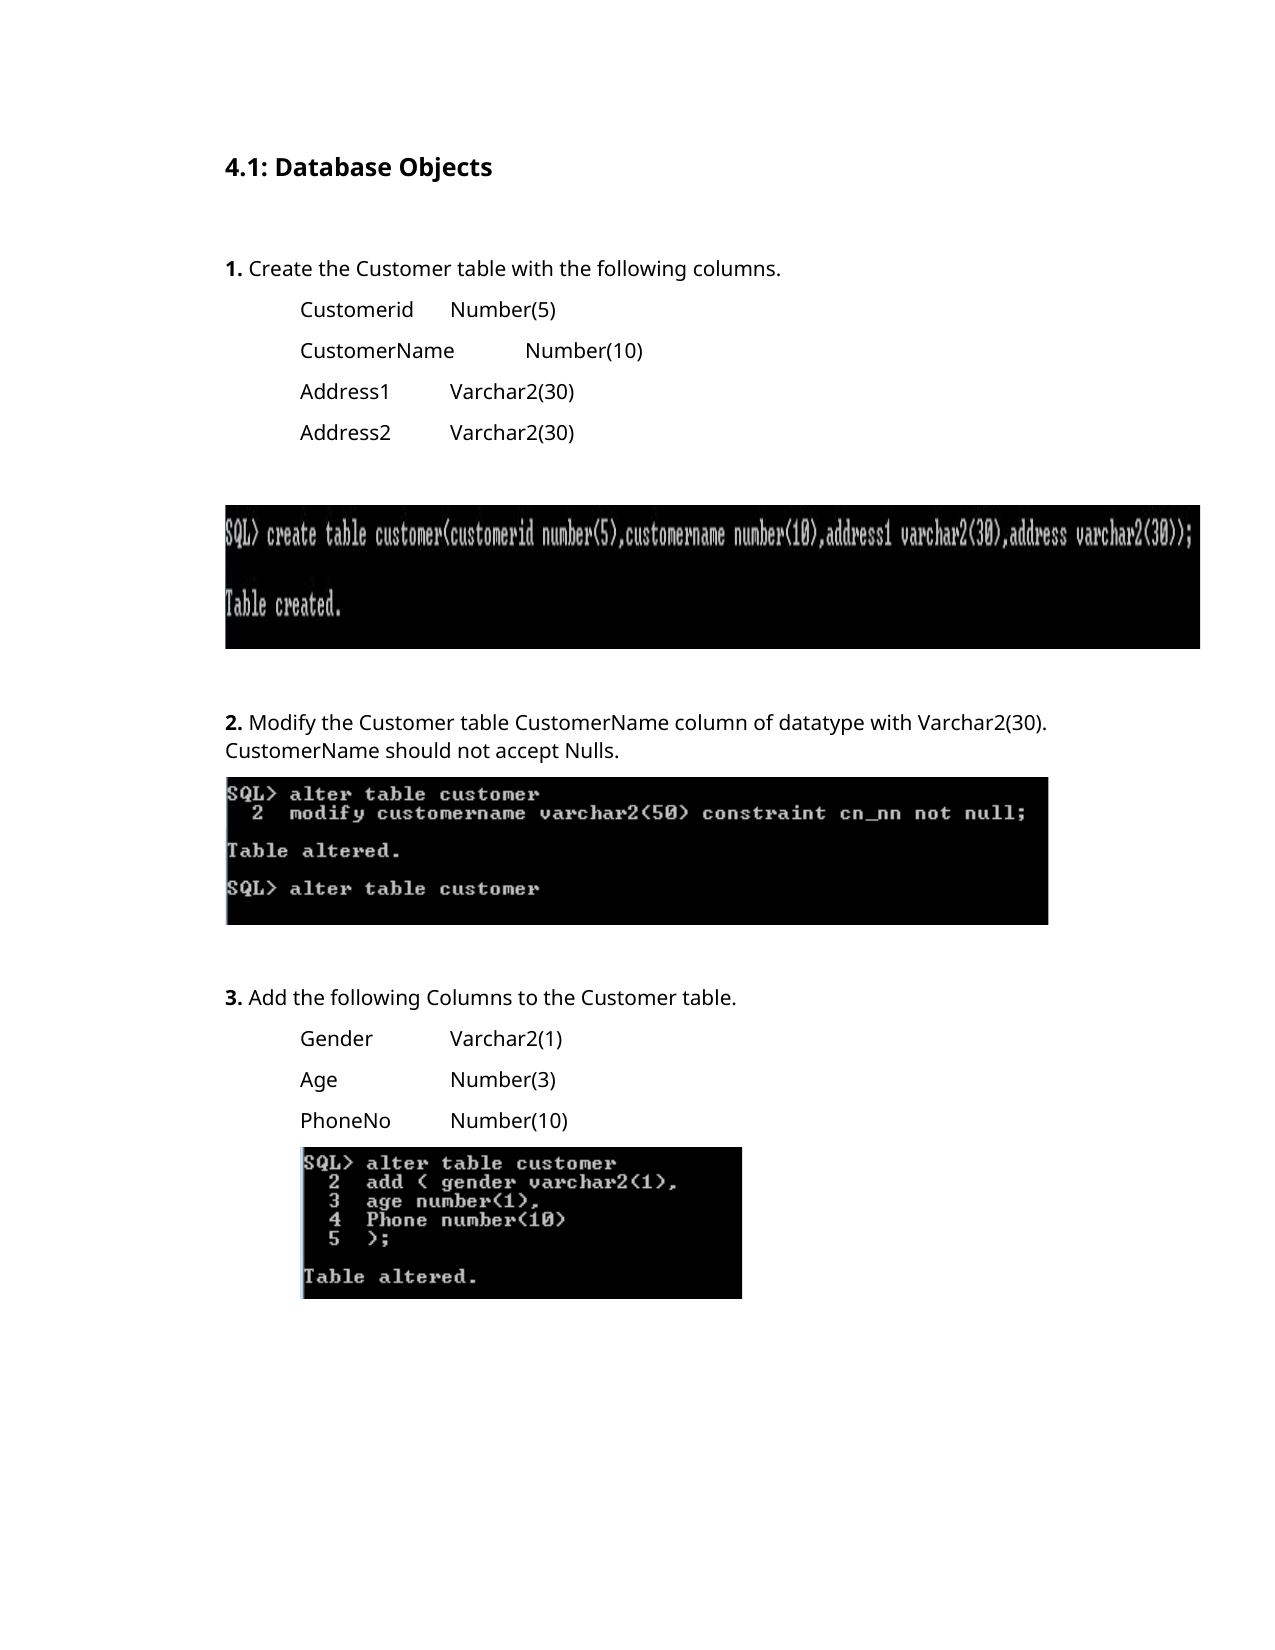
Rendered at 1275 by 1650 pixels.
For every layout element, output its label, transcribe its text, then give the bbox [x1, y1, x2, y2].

list PhoneNo Number(10) [225, 1106, 1125, 1134]
list CustomerName Number(10) [225, 336, 1125, 365]
picture [300, 1147, 743, 1299]
list Address1 Varchar2(30) [225, 377, 1125, 406]
list 1. Create the Customer table with the following columns. [225, 254, 1125, 283]
list Customerid Number(5) [225, 295, 1125, 324]
list 3. Add the following Columns to the Customer table. [225, 983, 1125, 1012]
list 2. Modify the Customer table CustomerName column of datatype with Varchar2(30). CustomerName should not accept Nulls. [225, 708, 1125, 765]
picture [225, 505, 1200, 649]
list Age Number(3) [225, 1065, 1125, 1094]
list Address2 Varchar2(30) [225, 418, 1125, 447]
list Gender Varchar2(1) [225, 1024, 1125, 1053]
subtitle 4.1: Database Objects [225, 150, 1087, 184]
picture [225, 777, 1049, 925]
